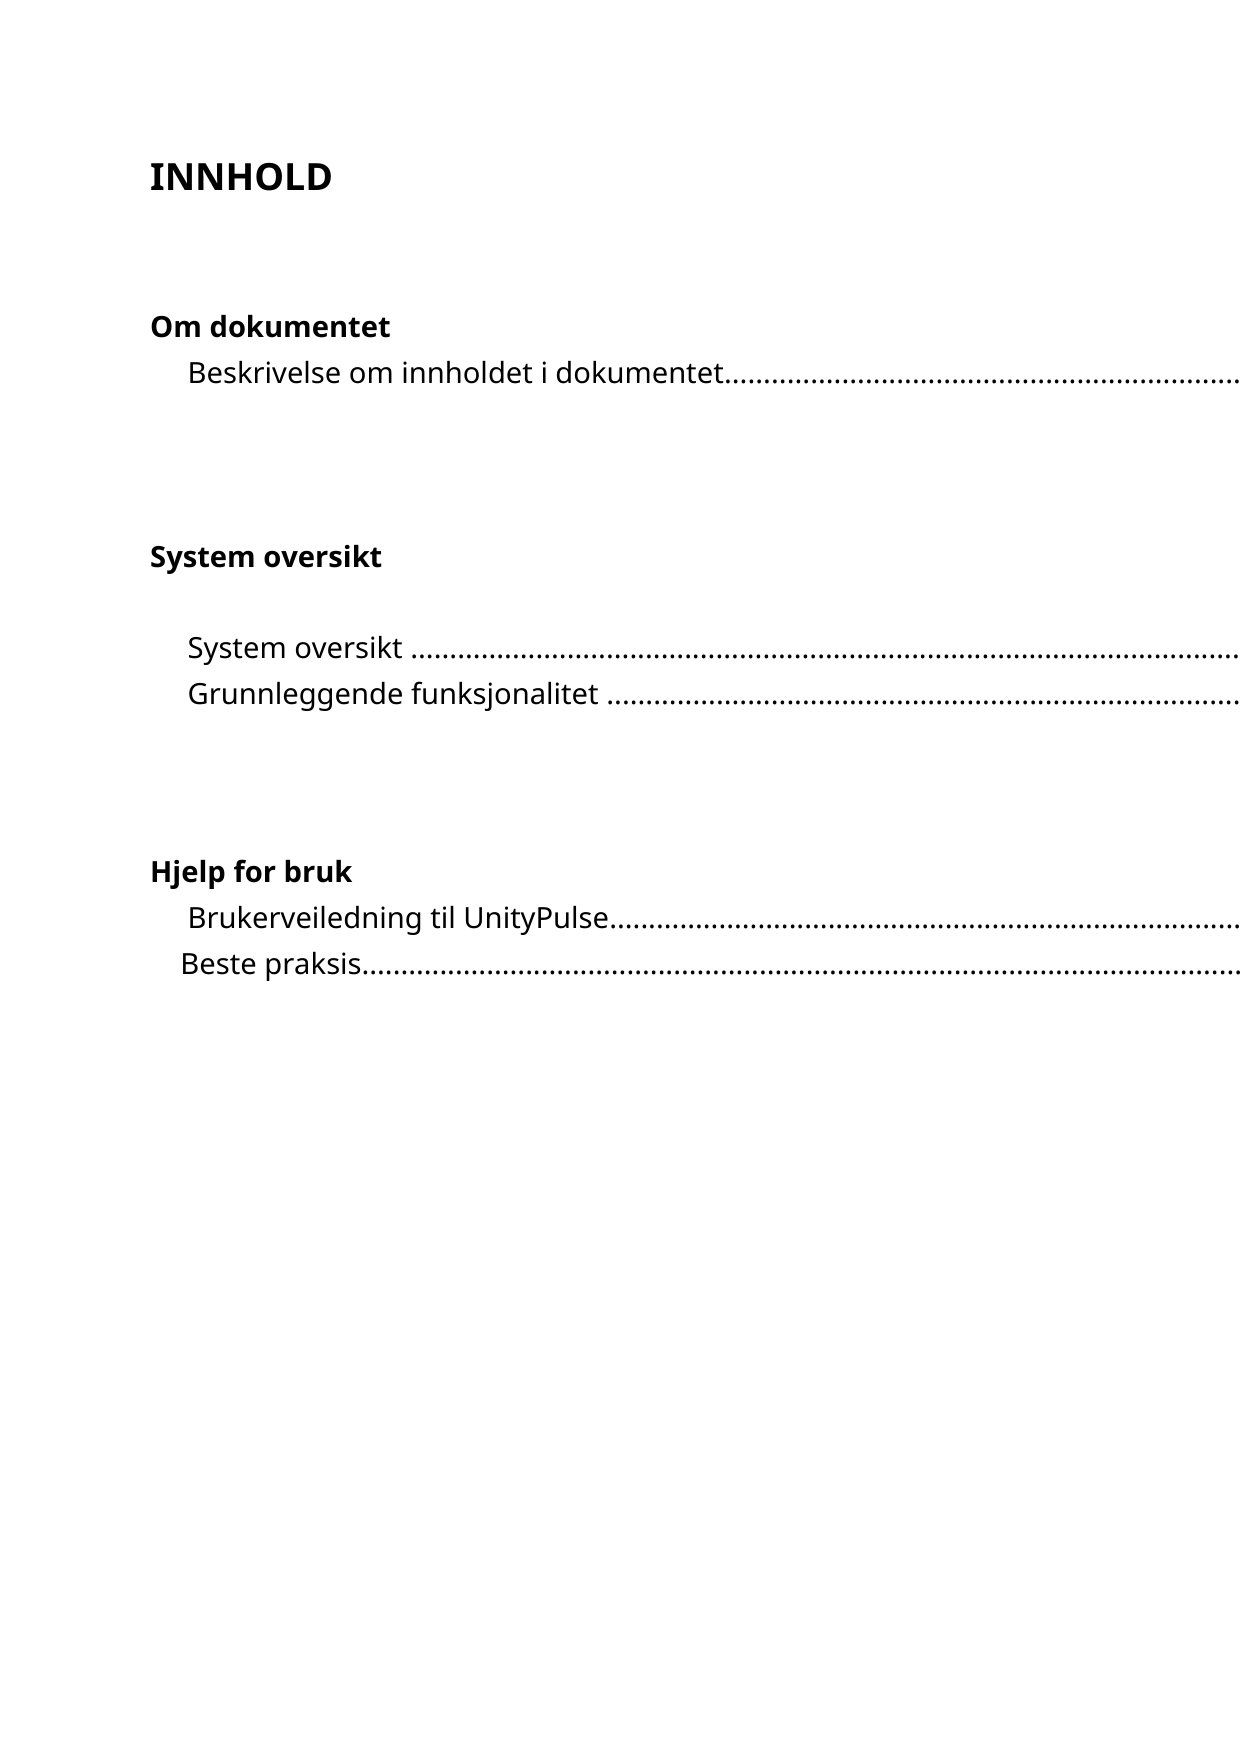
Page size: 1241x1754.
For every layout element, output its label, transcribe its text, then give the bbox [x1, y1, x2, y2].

text INNHOLD [150, 150, 1090, 201]
